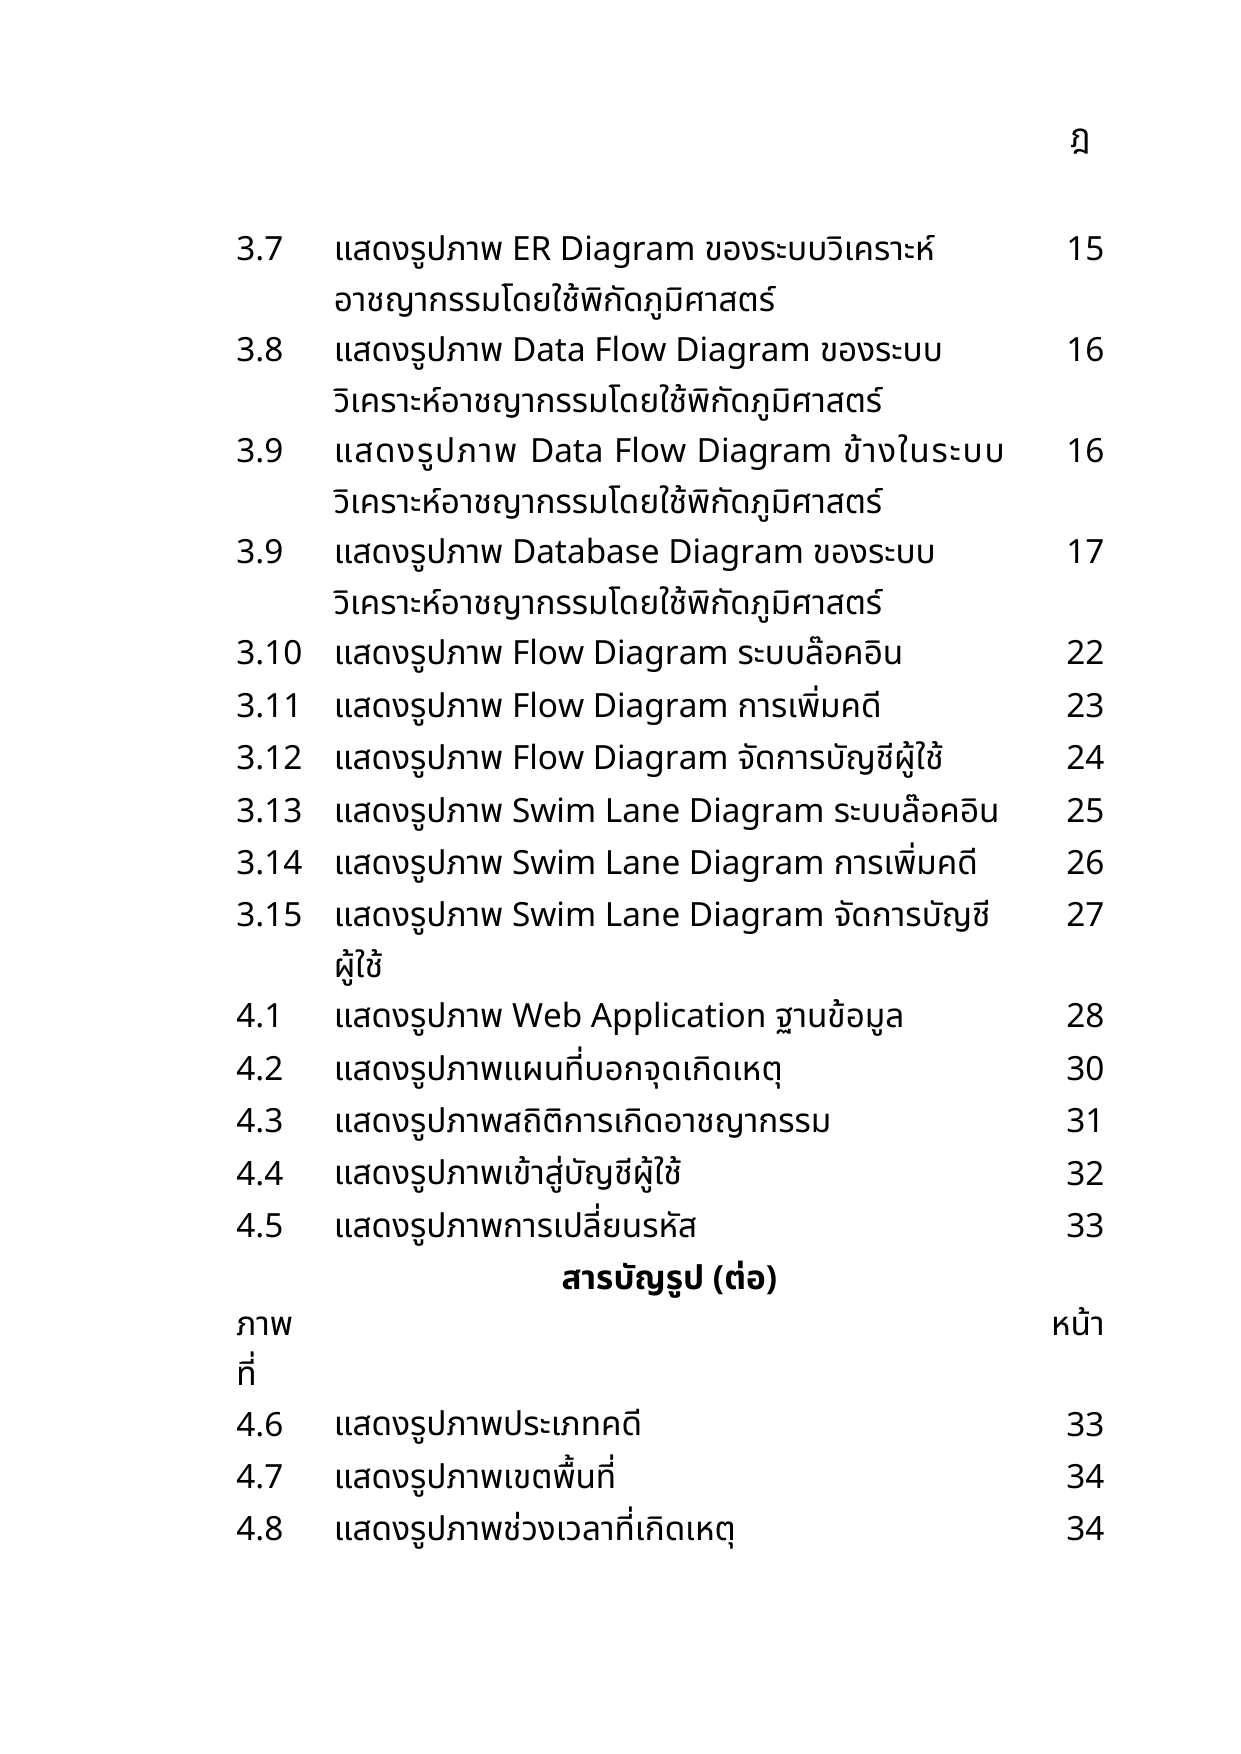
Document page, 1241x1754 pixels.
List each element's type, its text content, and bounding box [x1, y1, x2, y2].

table_cell แสดงรูปภาพเขตพื้นที่ [322, 1453, 1016, 1505]
table_cell สารบัญรูป (ต่อ) [322, 1254, 1016, 1400]
table_cell 3.9 [225, 427, 322, 528]
table_cell แสดงรูปภาพประเภทคดี [322, 1400, 1016, 1453]
table_cell แสดงรูปภาพช่วงเวลาที่เกิดเหตุ [322, 1505, 1016, 1558]
table_cell แสดงรูปภาพ Database Diagram ของระบบวิเคราะห์อาชญากรรมโดยใช้พิกัดภูมิศาสตร์ [322, 528, 1016, 629]
table_cell แสดงรูปภาพ Swim Lane Diagram จัดการบัญชีผู้ใช้ [322, 891, 1016, 992]
table_cell 33 [1016, 1202, 1116, 1254]
table_cell 4.2 [225, 1045, 322, 1097]
table_cell 34 [1016, 1505, 1116, 1558]
table_cell แสดงรูปภาพเข้าสู่บัญชีผู้ใช้ [322, 1149, 1016, 1202]
table_cell แสดงรูปภาพการเปลี่ยนรหัส [322, 1202, 1016, 1254]
table_cell 3.9 [225, 528, 322, 629]
table_cell แสดงรูปภาพ Flow Diagram จัดการบัญชีผู้ใช้ [322, 734, 1016, 786]
table_cell แสดงรูปภาพ Web Application ฐานข้อมูล [322, 992, 1016, 1044]
table_cell 3.14 [225, 839, 322, 891]
table_cell 4.3 [225, 1097, 322, 1149]
table_cell 26 [1016, 839, 1116, 891]
table_cell 4.6 [225, 1400, 322, 1453]
table_cell 25 [1016, 786, 1116, 839]
table_cell แสดงรูปภาพ ER Diagram ของระบบวิเคราะห์อาชญากรรมโดยใช้พิกัดภูมิศาสตร์ [322, 225, 1016, 326]
table_cell 4.7 [225, 1453, 322, 1505]
table_cell แสดงรูปภาพ Swim Lane Diagram การเพิ่มคดี [322, 839, 1016, 891]
table_cell แสดงรูปภาพ Data Flow Diagram ของระบบวิเคราะห์อาชญากรรมโดยใช้พิกัดภูมิศาสตร์ [322, 326, 1016, 427]
table_cell 34 [1016, 1453, 1116, 1505]
table_cell ภาพที่ [225, 1254, 322, 1400]
table_cell แสดงรูปภาพ Flow Diagram ระบบล๊อคอิน [322, 629, 1016, 682]
table_cell 33 [1016, 1400, 1116, 1453]
table_cell 3.13 [225, 786, 322, 839]
table_cell 4.4 [225, 1149, 322, 1202]
table_cell 28 [1016, 992, 1116, 1044]
table_cell 3.8 [225, 326, 322, 427]
table_cell 32 [1016, 1149, 1116, 1202]
table_cell 3.15 [225, 891, 322, 992]
table_cell 3.10 [225, 629, 322, 682]
table_cell 4.8 [225, 1505, 322, 1558]
table_cell แสดงรูปภาพสถิติการเกิดอาชญากรรม [322, 1097, 1016, 1149]
table_cell 4.1 [225, 992, 322, 1044]
table_cell หน้า [1016, 1254, 1116, 1400]
table_cell 3.11 [225, 682, 322, 734]
table_cell แสดงรูปภาพ Data Flow Diagram ข้างในระบบวิเคราะห์อาชญากรรมโดยใช้พิกัดภูมิศาสตร์ [322, 427, 1016, 528]
table_cell 16 [1016, 427, 1116, 528]
table_cell 15 [1016, 225, 1116, 326]
table_cell 22 [1016, 629, 1116, 682]
table_cell 24 [1016, 734, 1116, 786]
table_cell 17 [1016, 528, 1116, 629]
table_cell 4.5 [225, 1202, 322, 1254]
table_cell 16 [1016, 326, 1116, 427]
table_cell 31 [1016, 1097, 1116, 1149]
table_cell แสดงรูปภาพแผนที่บอกจุดเกิดเหตุ [322, 1045, 1016, 1097]
table_cell 30 [1016, 1045, 1116, 1097]
table_cell 3.7 [225, 225, 322, 326]
table_cell 23 [1016, 682, 1116, 734]
table_cell แสดงรูปภาพ Swim Lane Diagram ระบบล๊อคอิน [322, 786, 1016, 839]
table_cell 27 [1016, 891, 1116, 992]
table_cell แสดงรูปภาพ Flow Diagram การเพิ่มคดี [322, 682, 1016, 734]
table_cell 3.12 [225, 734, 322, 786]
